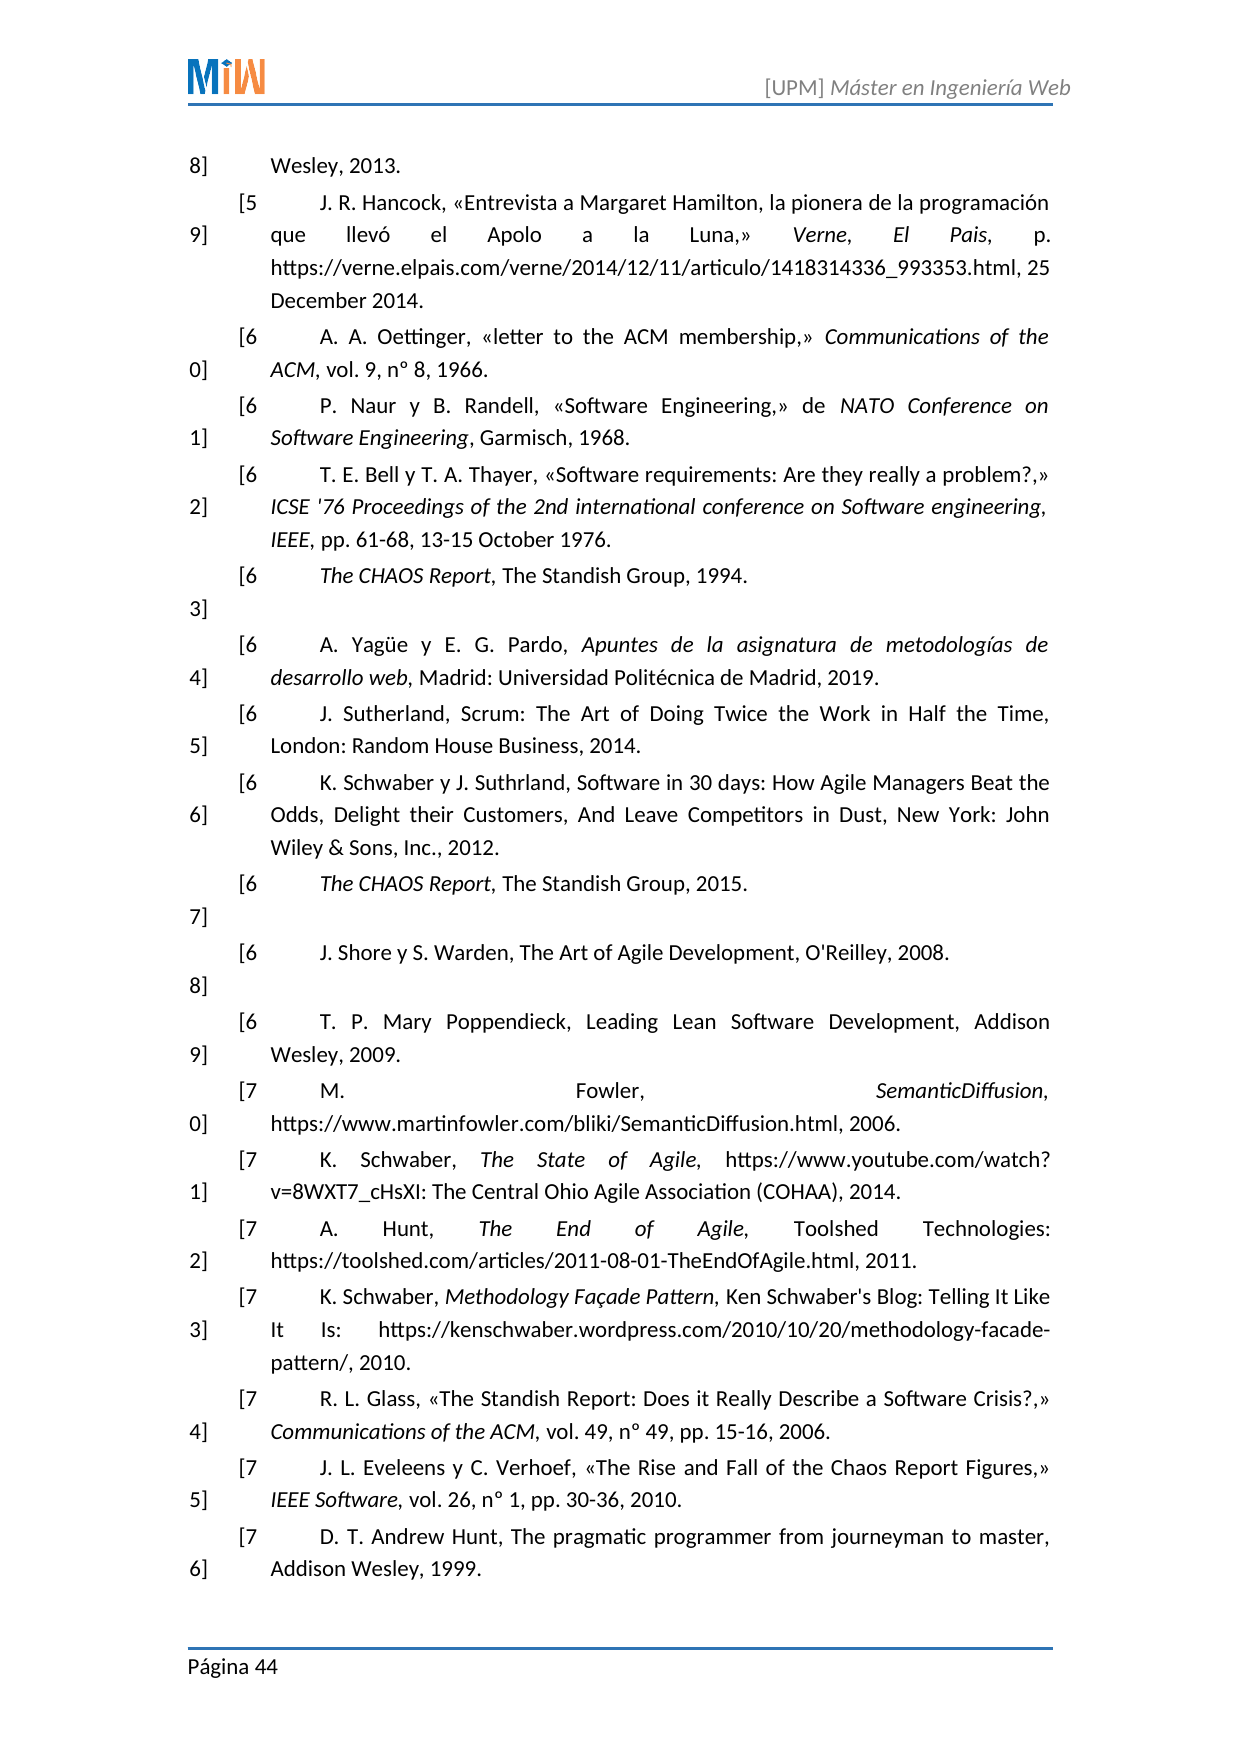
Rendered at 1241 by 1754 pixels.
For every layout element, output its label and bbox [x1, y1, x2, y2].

picture [187, 59, 265, 95]
